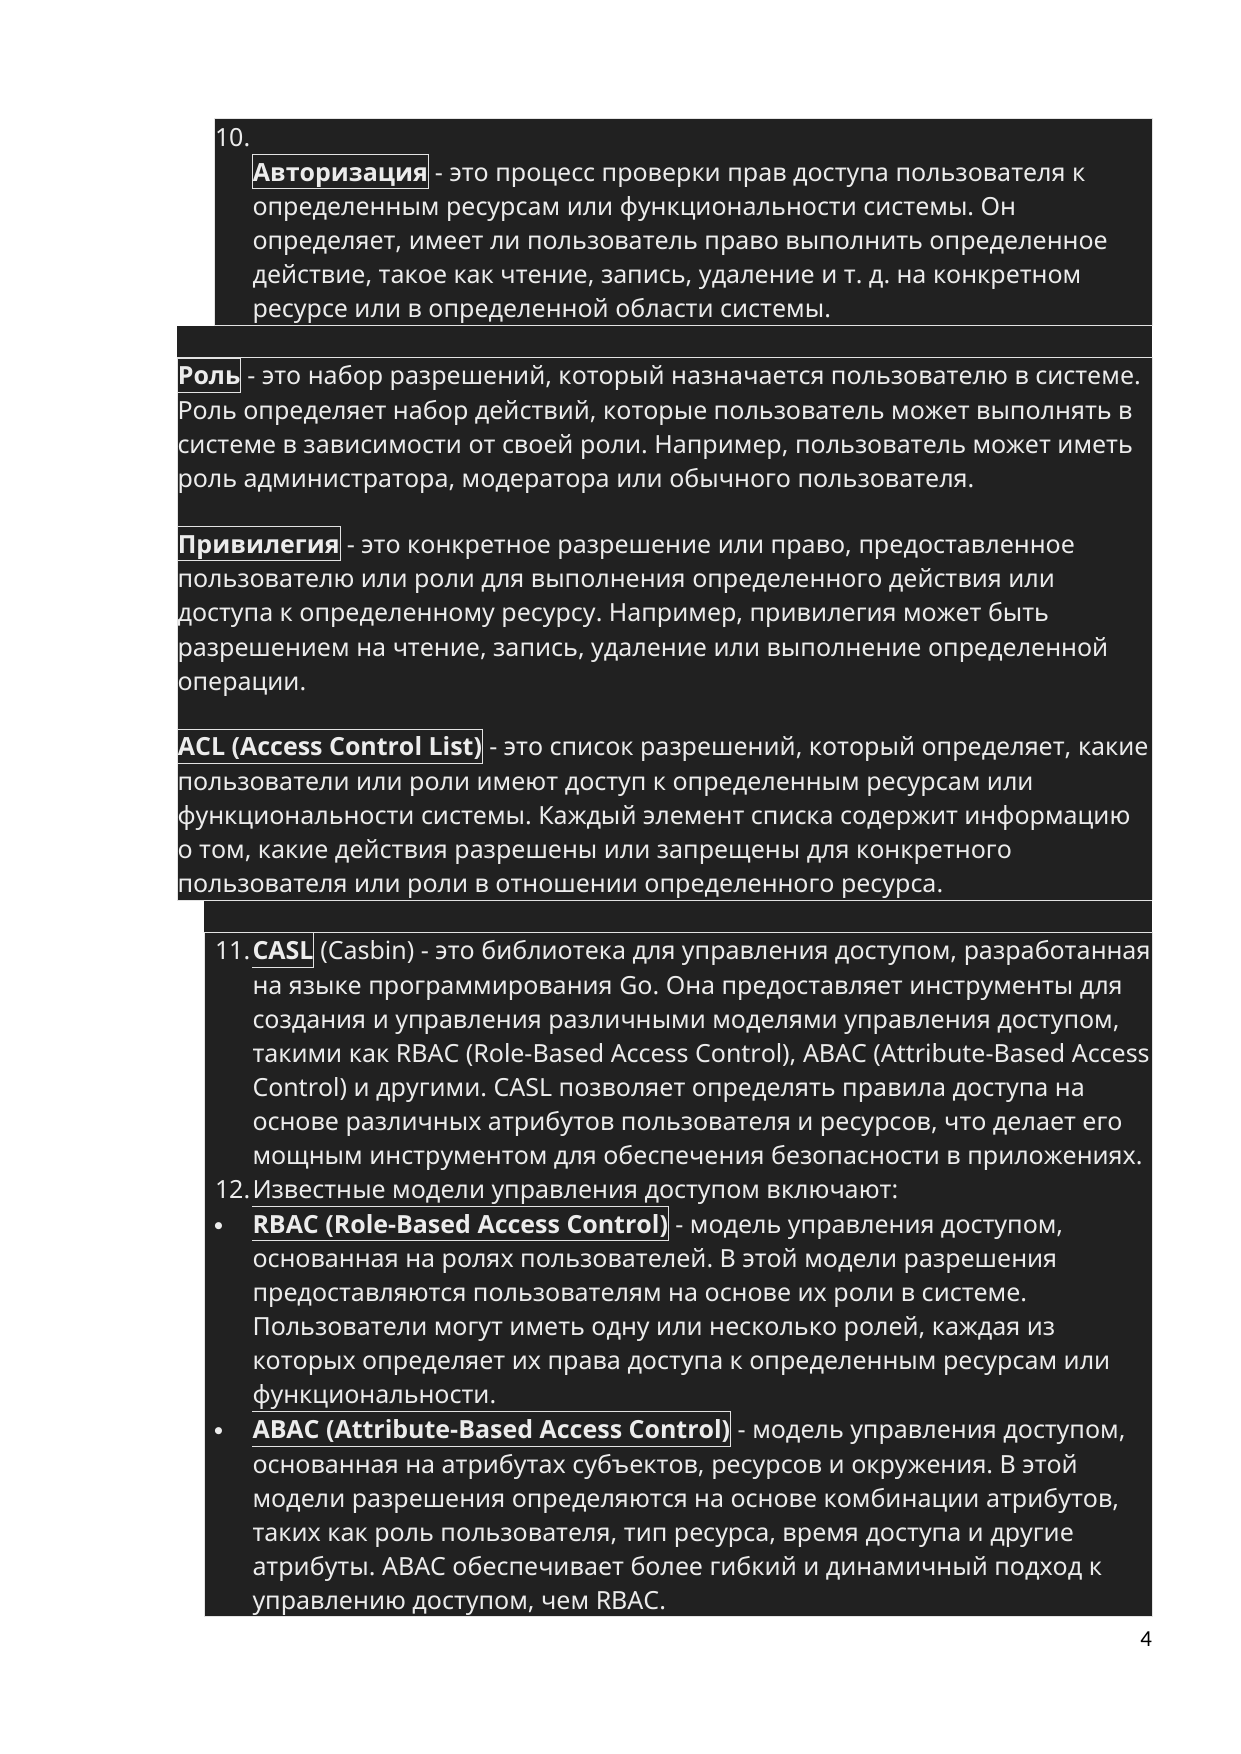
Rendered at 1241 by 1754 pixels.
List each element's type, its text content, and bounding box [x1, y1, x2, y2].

list CASL (Casbin) - это библиотека для управления доступом, разработанная на языке программирования Go. Она предоставляет инструменты для создания и управления различными моделями управления доступом, такими как RBAC (Role-Based Access Control), ABAC (Attribute-Based Access Control) и другими. CASL позволяет определять правила доступа на основе различных атрибутов пользователя и ресурсов, что делает его мощным инструментом для обеспечения безопасности в приложениях. [205, 933, 1152, 1171]
list Известные модели управления доступом включают: [205, 1171, 1152, 1205]
list Авторизация - это процесс проверки прав доступа пользователя к определенным ресурсам или функциональности системы. Он определяет, имеет ли пользователь право выполнить определенное действие, такое как чтение, запись, удаление и т. д. на конкретном ресурсе или в определенной области системы. [215, 119, 1152, 325]
list RBAC (Role-Based Access Control) - модель управления доступом, основанная на ролях пользователей. В этой модели разрешения предоставляются пользователям на основе их роли в системе. Пользователи могут иметь одну или несколько ролей, каждая из которых определяет их права доступа к определенным ресурсам или функциональности. [205, 1205, 1152, 1411]
text Роль - это набор разрешений, который назначается пользователю в системе. Роль определяет набор действий, которые пользователь может выполнять в системе в зависимости от своей роли. Например, пользователь может иметь роль администратора, модератора или обычного пользователя. [178, 358, 1152, 495]
text ACL (Access Control List) - это список разрешений, который определяет, какие пользователи или роли имеют доступ к определенным ресурсам или функциональности системы. Каждый элемент списка содержит информацию о том, какие действия разрешены или запрещены для конкретного пользователя или роли в отношении определенного ресурса. [178, 728, 1152, 900]
text Привилегия - это конкретное разрешение или право, предоставленное пользователю или роли для выполнения определенного действия или доступа к определенному ресурсу. Например, привилегия может быть разрешением на чтение, запись, удаление или выполнение определенной операции. [178, 525, 1152, 697]
list ABAC (Attribute-Based Access Control) - модель управления доступом, основанная на атрибутах субъектов, ресурсов и окружения. В этой модели разрешения определяются на основе комбинации атрибутов, таких как роль пользователя, тип ресурса, время доступа и другие атрибуты. ABAC обеспечивает более гибкий и динамичный подход к управлению доступом, чем RBAC. [205, 1411, 1152, 1616]
